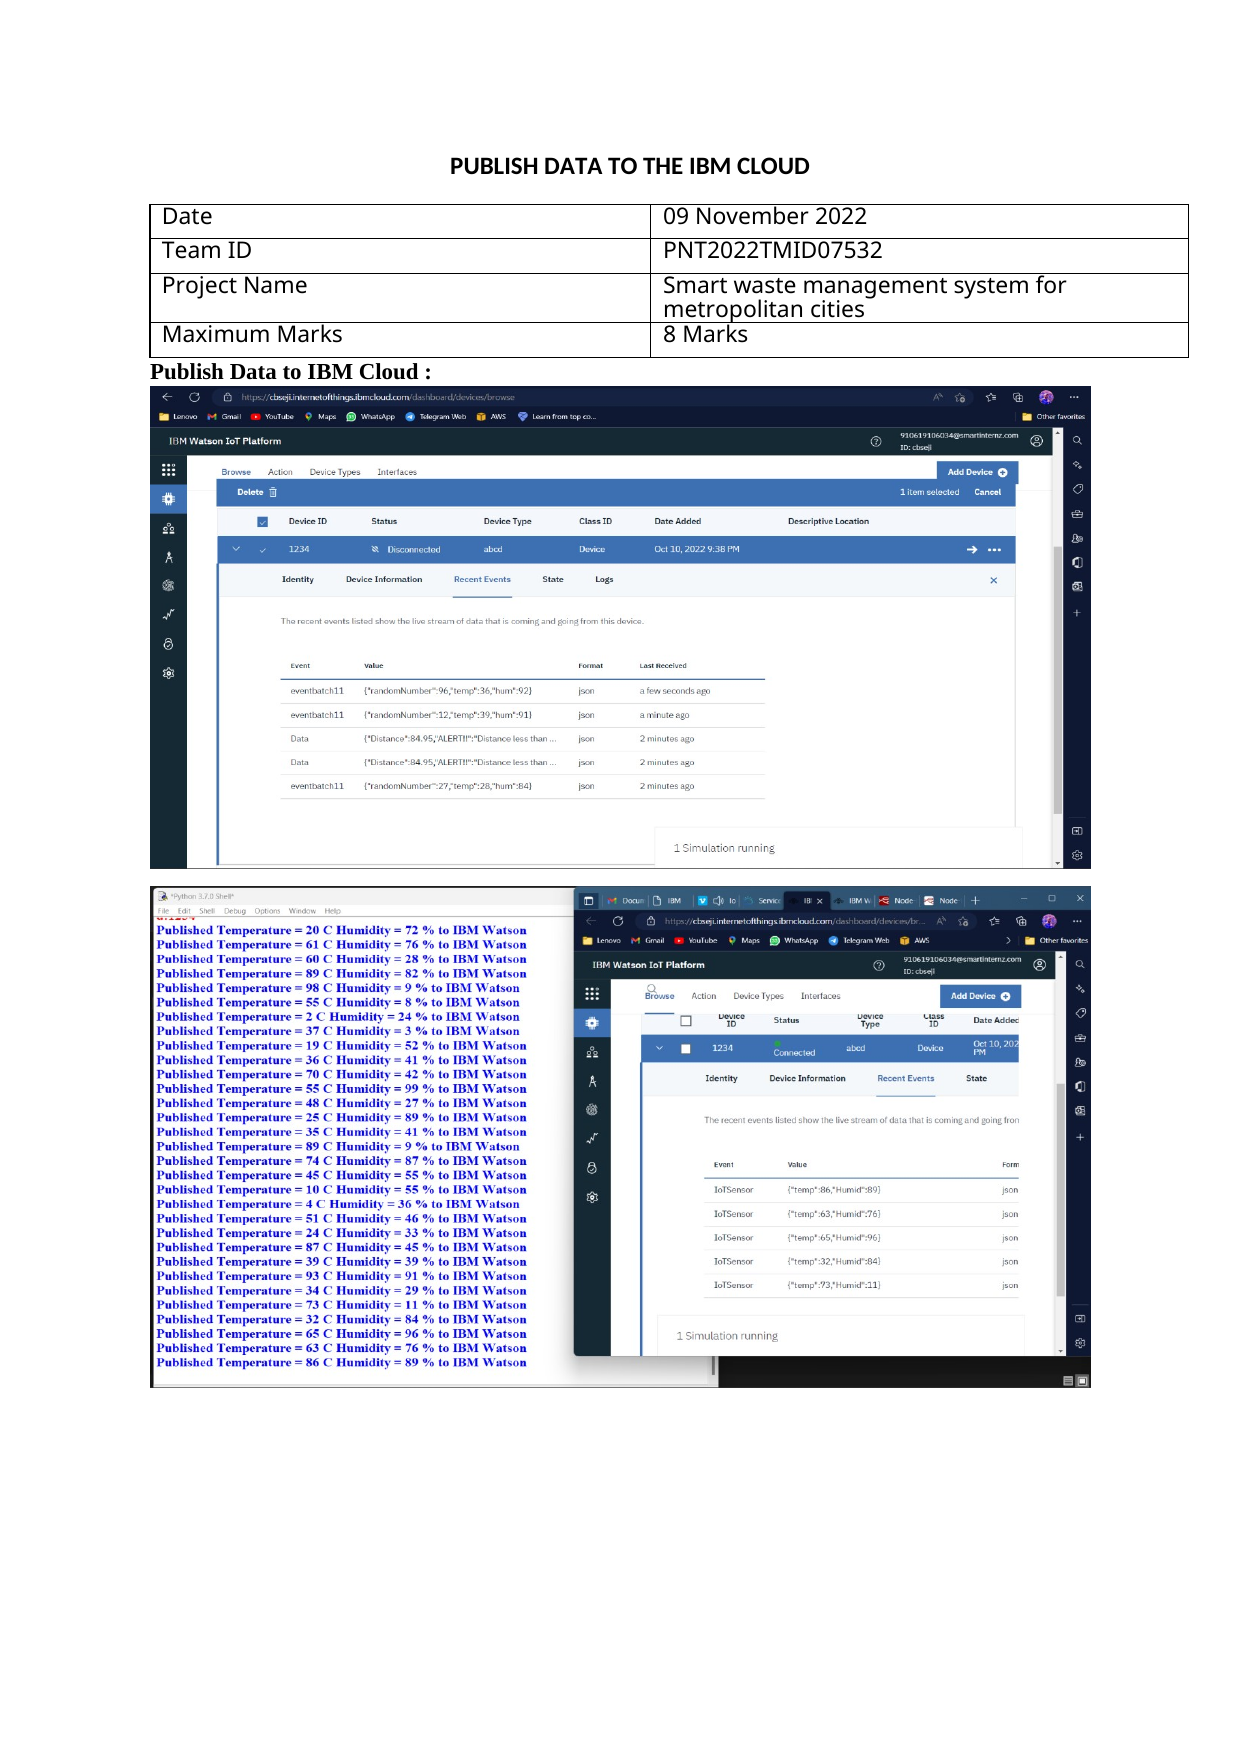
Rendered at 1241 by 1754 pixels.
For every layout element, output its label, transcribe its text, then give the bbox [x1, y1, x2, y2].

table_header Date [151, 205, 650, 238]
table_cell Maximum Marks [151, 323, 650, 357]
table_cell PNT2022TMID07532 [651, 239, 1188, 273]
picture [150, 886, 1091, 1388]
text Publish Data to IBM Cloud : [150, 358, 1096, 384]
table_header 09 November 2022 [651, 205, 1188, 238]
table_cell Team ID [151, 239, 650, 273]
table_cell Project Name [151, 274, 650, 322]
text PUBLISH DATA TO THE IBM CLOUD [150, 150, 1096, 181]
picture [150, 386, 1091, 869]
table_cell 8 Marks [651, 323, 1188, 357]
table_cell Smart waste management system for metropolitan cities [651, 274, 1188, 322]
